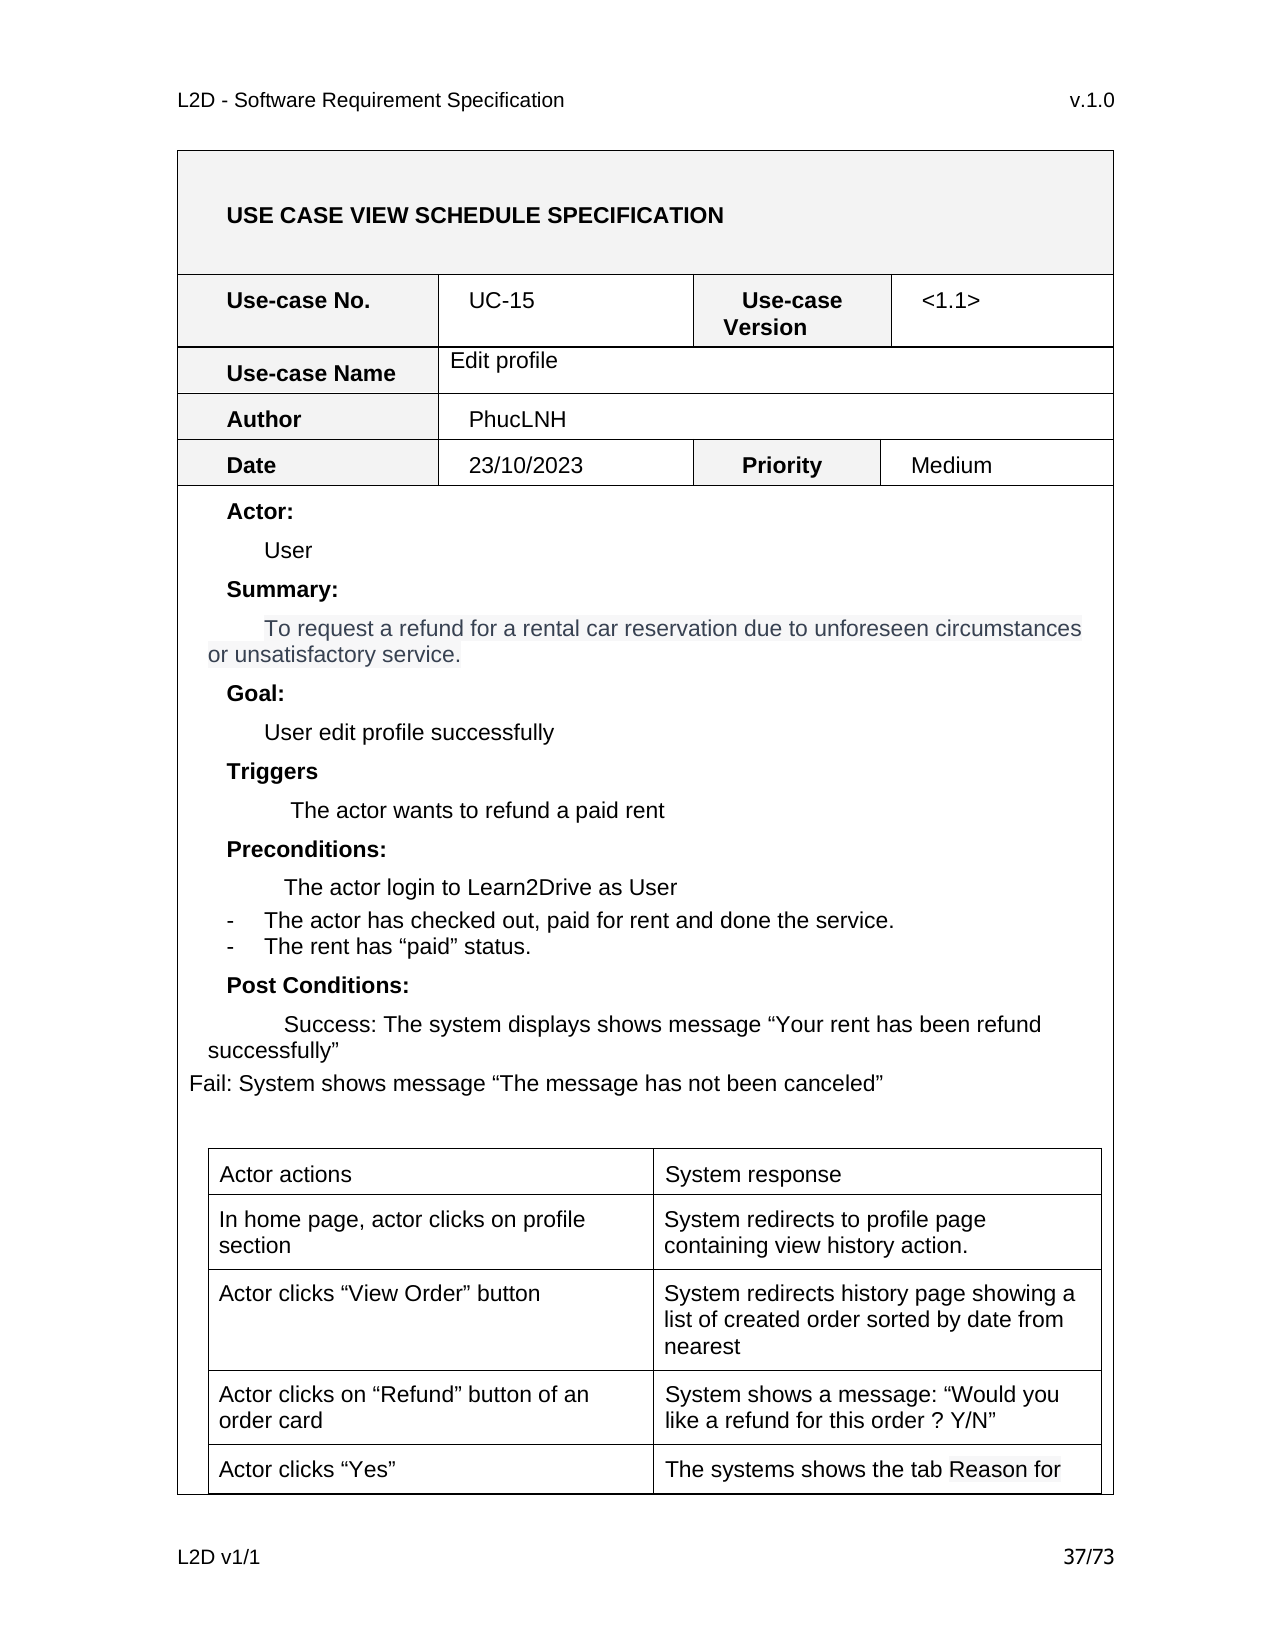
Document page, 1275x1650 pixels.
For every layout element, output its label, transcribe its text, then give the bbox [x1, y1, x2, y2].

table_cell Priority [694, 440, 880, 485]
table_cell PhucLNH [439, 394, 1113, 439]
table_header USE CASE VIEW SCHEDULE SPECIFICATION [178, 151, 1113, 274]
table_cell Edit profile [439, 348, 1113, 392]
table_cell Author [178, 394, 438, 439]
table_cell 23/10/2023 [439, 440, 693, 485]
table_cell Medium [881, 440, 1113, 485]
table_cell Use-case Version [694, 275, 891, 346]
table_cell UC-15 [439, 275, 693, 346]
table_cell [178, 486, 1113, 1493]
table_cell Use-case No. [178, 275, 438, 346]
table_cell Use-case Name [178, 348, 438, 392]
table_cell <1.1> [892, 275, 1113, 346]
table_cell Date [178, 440, 438, 485]
